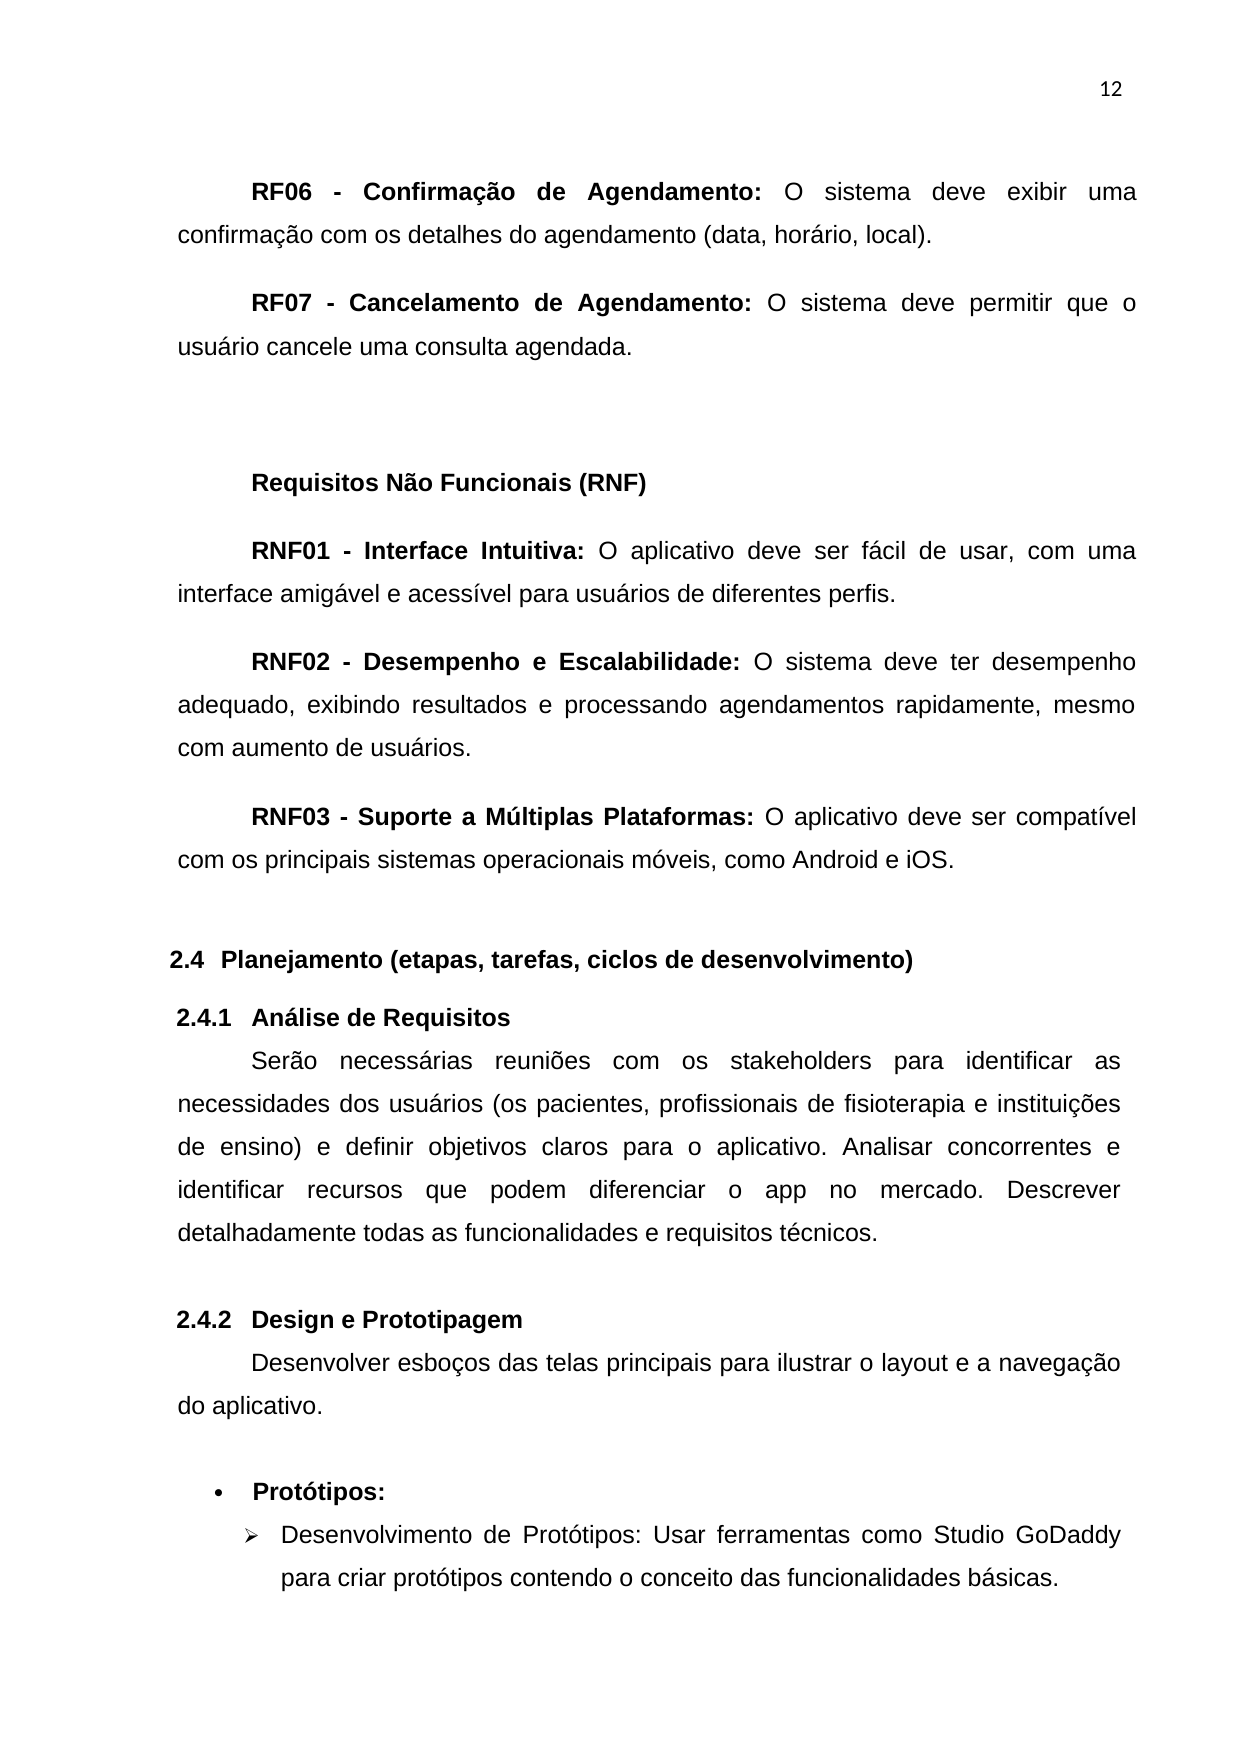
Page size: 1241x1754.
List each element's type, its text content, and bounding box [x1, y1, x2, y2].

text Desenvolver esboços das telas principais para ilustrar o layout e a navegação do aplicativo. [177, 1348, 1122, 1420]
list Análise de Requisitos [176, 1003, 1122, 1032]
text Serão necessárias reuniões com os stakeholders para identificar as necessidades dos usuários (os pacientes, profissionais de fisioterapia e instituições de ensino) e definir objetivos claros para o aplicativo. Analisar concorrentes e identificar recursos que podem diferenciar o app no mercado. Descrever detalhadamente todas as funcionalidades e requisitos técnicos. [177, 1046, 1122, 1247]
text RNF01 - Interface Intuitiva: O aplicativo deve ser fácil de usar, com uma interface amigável e acessível para usuários de diferentes perfis. [177, 536, 1137, 608]
text RNF02 - Desempenho e Escalabilidade: O sistema deve ter desempenho adequado, exibindo resultados e processando agendamentos rapidamente, mesmo com aumento de usuários. [177, 647, 1137, 762]
text RNF03 - Suporte a Múltiplas Plataformas: O aplicativo deve ser compatível com os principais sistemas operacionais móveis, como Android e iOS. [177, 802, 1137, 873]
text RF07 - Cancelamento de Agendamento: O sistema deve permitir que o usuário cancele uma consulta agendada. [177, 288, 1137, 360]
text Requisitos Não Funcionais (RNF) [177, 468, 1137, 497]
list Protótipos: [215, 1477, 1122, 1506]
text RF06 - Confirmação de Agendamento: O sistema deve exibir uma confirmação com os detalhes do agendamento (data, horário, local). [177, 177, 1137, 249]
list Planejamento (etapas, tarefas, ciclos de desenvolvimento) [169, 945, 1122, 974]
list Desenvolvimento de Protótipos: Usar ferramentas como Studio GoDaddy para criar protótipos contendo o conceito das funcionalidades básicas. [243, 1520, 1122, 1592]
list Design e Prototipagem [176, 1305, 1122, 1333]
